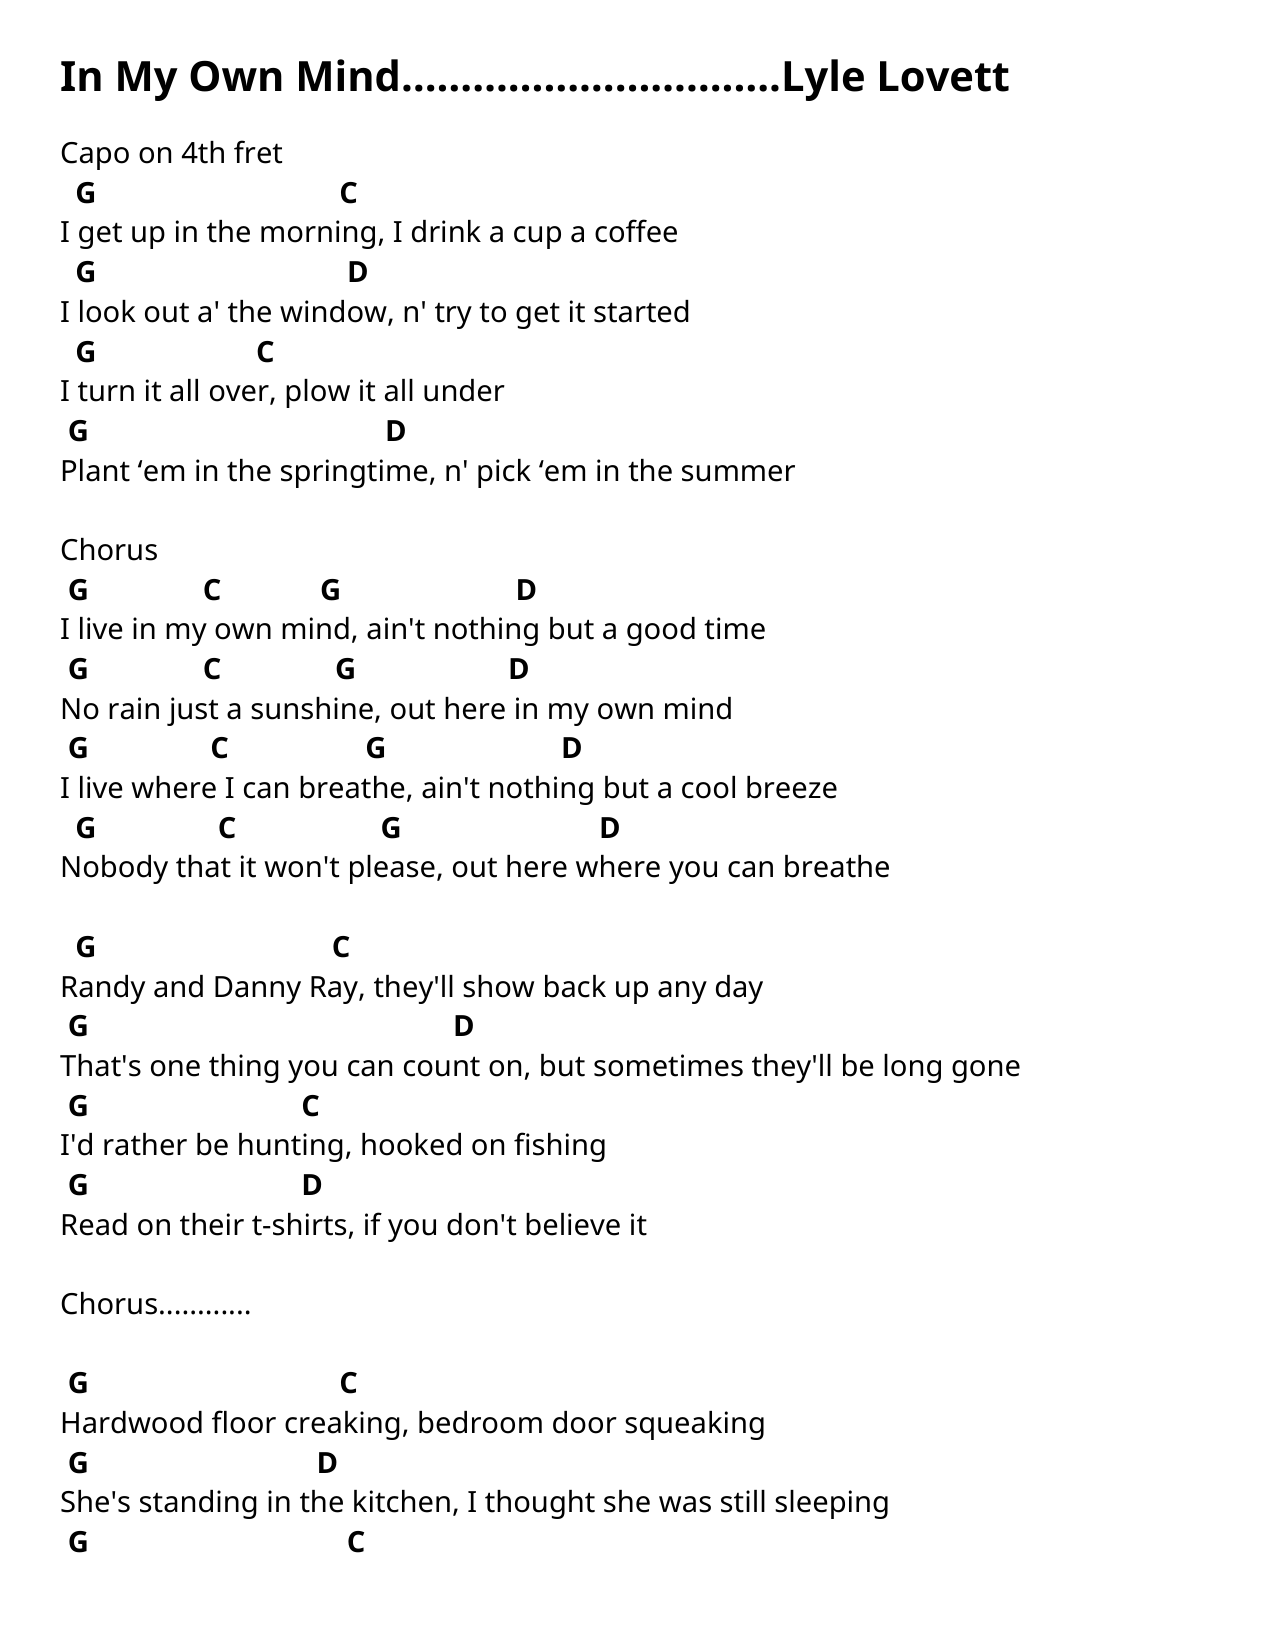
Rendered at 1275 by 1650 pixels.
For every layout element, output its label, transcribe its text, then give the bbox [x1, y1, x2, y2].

text Nobody that it won't please, out here where you can breathe [60, 847, 1215, 886]
text G D [60, 251, 1215, 291]
text G C [60, 172, 1215, 212]
text I turn it all over, plow it all under [60, 371, 1215, 410]
text Plant ‘em in the springtime, n' pick ‘em in the summer [60, 450, 1215, 489]
text G D [60, 1006, 1215, 1045]
text No rain just a sunshine, out here in my own mind [60, 688, 1215, 728]
text G C [60, 1085, 1215, 1124]
text G D [60, 1164, 1215, 1204]
text G C G D [60, 728, 1215, 767]
text G C [60, 926, 1215, 966]
text She's standing in the kitchen, I thought she was still sleeping [60, 1482, 1215, 1521]
text Randy and Danny Ray, they'll show back up any day [60, 966, 1215, 1006]
text Read on their t-shirts, if you don't believe it [60, 1204, 1215, 1244]
text G D [60, 1442, 1215, 1482]
text G C G D [60, 807, 1215, 847]
text Hardwood floor creaking, bedroom door squeaking [60, 1402, 1215, 1442]
text I look out a' the window, n' try to get it started [60, 291, 1215, 331]
text I'd rather be hunting, hooked on fishing [60, 1124, 1215, 1164]
text I live where I can breathe, ain't nothing but a cool breeze [60, 767, 1215, 807]
text G C [60, 1363, 1215, 1402]
text Chorus [60, 529, 1215, 569]
text I live in my own mind, ain't nothing but a good time [60, 609, 1215, 648]
text G C [60, 331, 1215, 371]
text G D [60, 410, 1215, 450]
text Chorus............ [60, 1283, 1215, 1323]
text I get up in the morning, I drink a cup a coffee [60, 212, 1215, 251]
text G C G D [60, 648, 1215, 688]
text G C [60, 1521, 1215, 1561]
text G C G D [60, 569, 1215, 609]
text Capo on 4th fret [60, 132, 1215, 172]
text That's one thing you can count on, but sometimes they'll be long gone [60, 1045, 1215, 1085]
